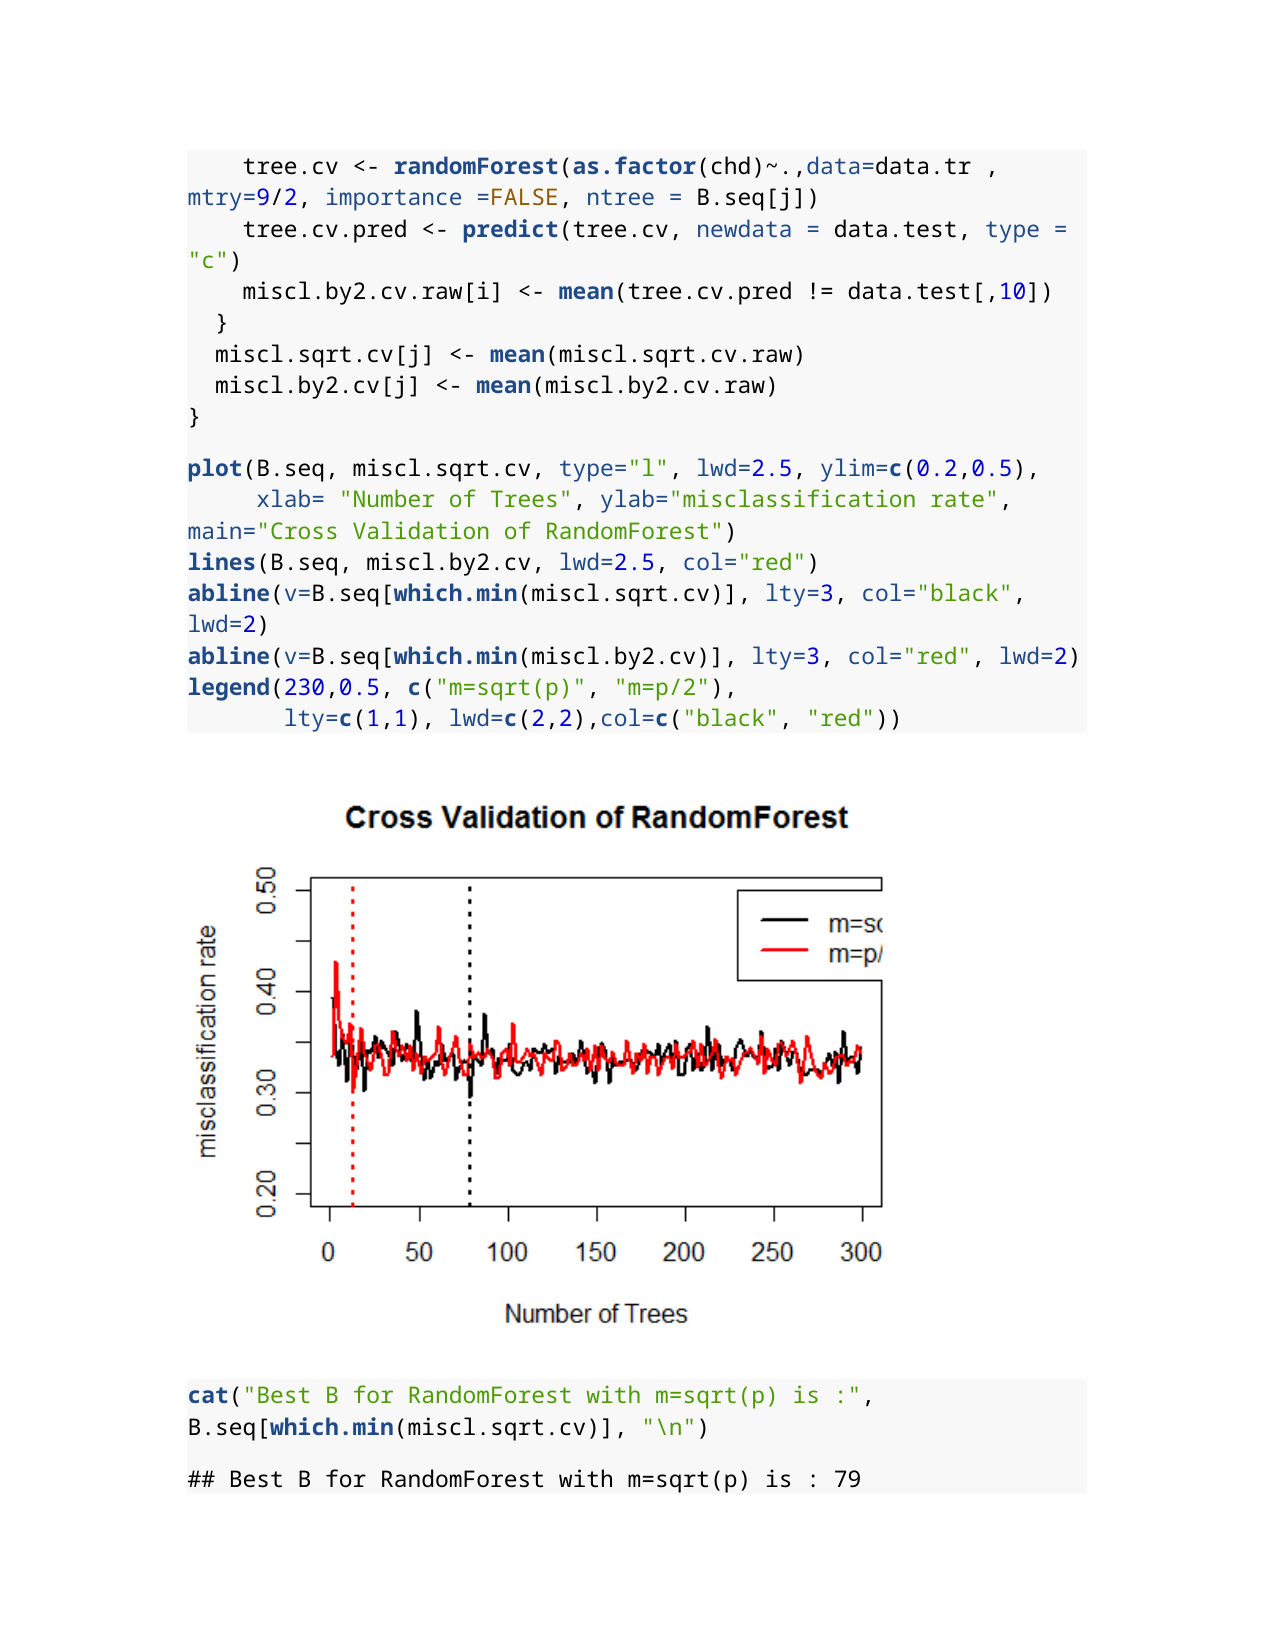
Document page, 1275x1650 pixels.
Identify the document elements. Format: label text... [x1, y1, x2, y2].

text cat("Best B for RandomForest with m=sqrt(p) is :", B.seq[which.min(miscl.sqrt.cv)], "\n") [710, 1379, 1087, 1442]
picture [187, 754, 946, 1361]
text plot(B.seq, miscl.sqrt.cv, type="l", lwd=2.5, ylim=c(0.2,0.5), xlab= "Number of Trees", ylab="misclassification rate", main="Cross Validation of RandomForest") lines(B.seq, miscl.by2.cv, lwd=2.5, col="red") abline(v=B.seq[which.min(miscl.sqrt.cv)], lty=3, col="black", lwd=2) abline(v=B.seq[which.min(miscl.by2.cv)], lty=3, col="red", lwd=2) legend(230,0.5, c("m=sqrt(p)", "m=p/2"), lty=c(1,1), lwd=c(2,2),col=c("black", "red")) [187, 452, 1087, 733]
text ## Best B for RandomForest with m=sqrt(p) is : 79 [187, 1463, 1087, 1494]
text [187, 150, 1087, 431]
